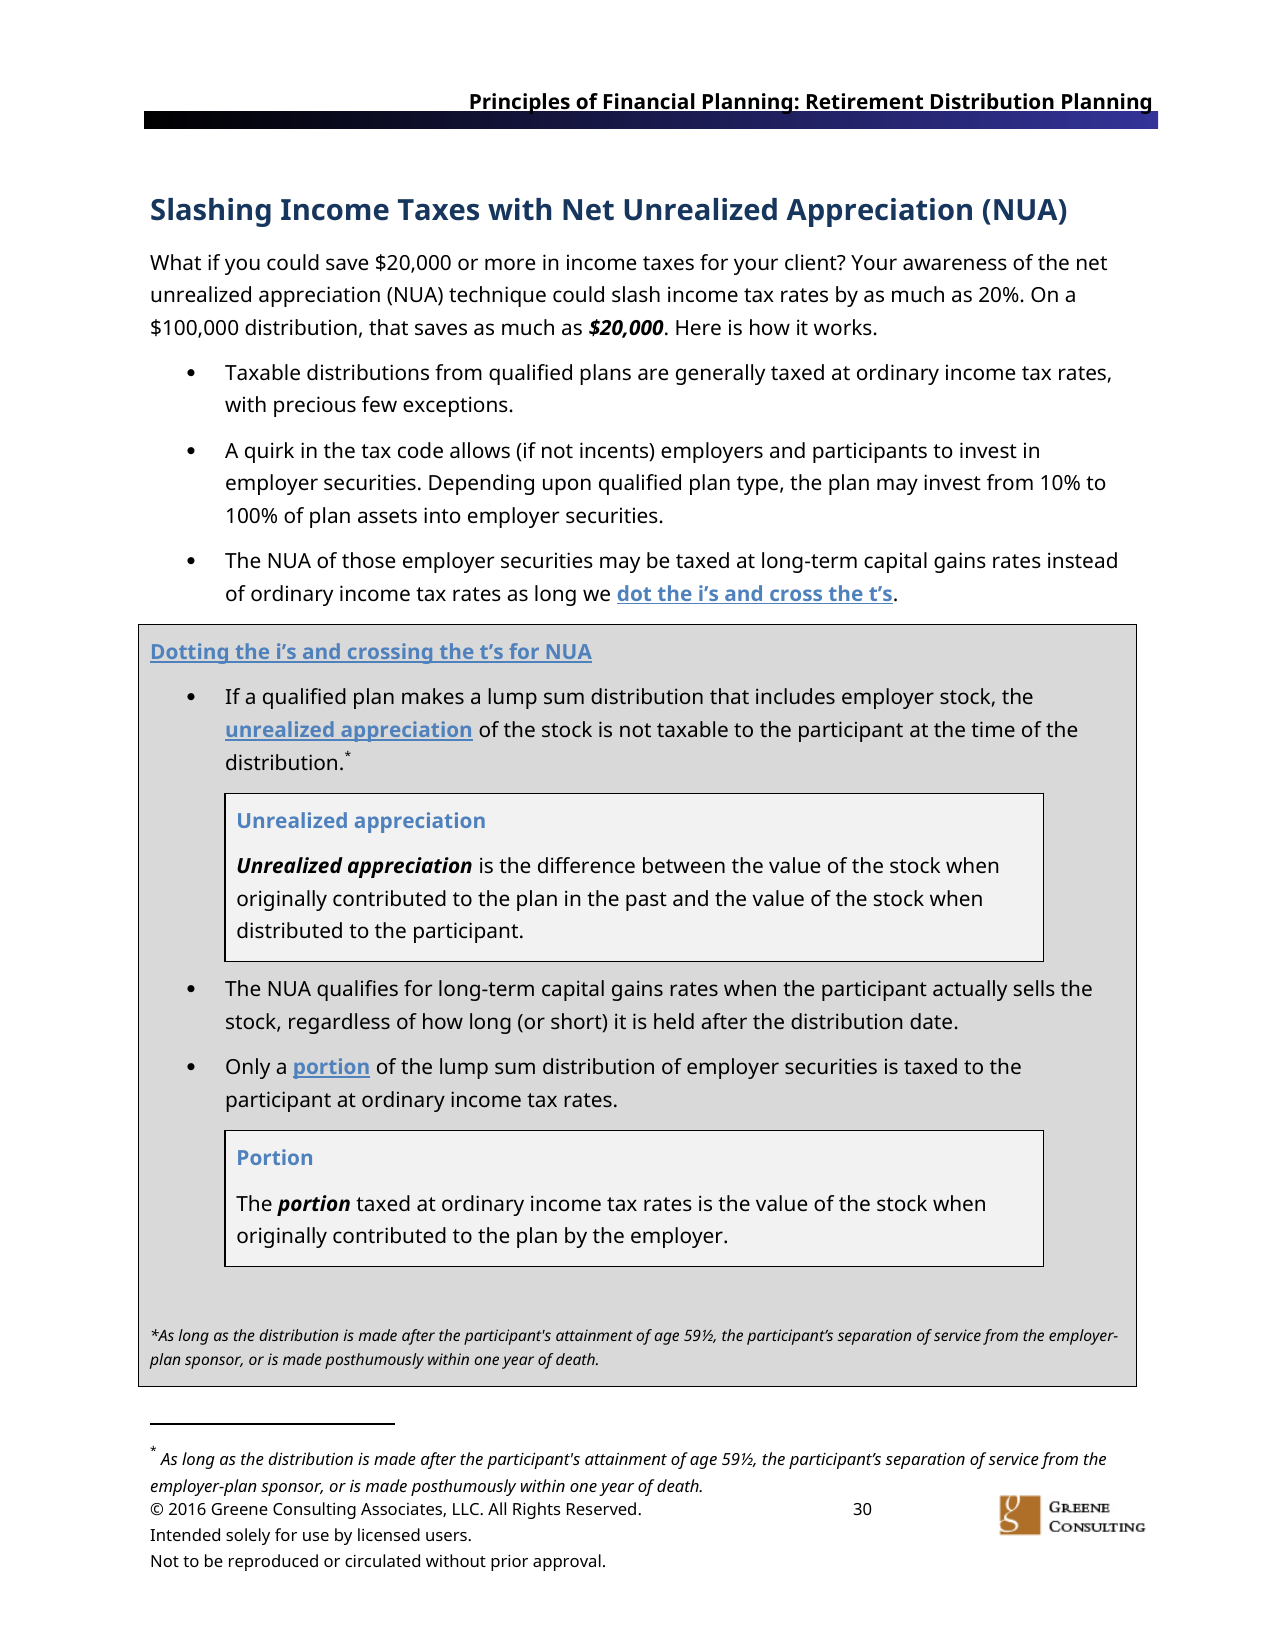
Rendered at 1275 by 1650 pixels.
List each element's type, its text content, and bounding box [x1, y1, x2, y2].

list Taxable distributions from qualified plans are generally taxed at ordinary income tax rates, with precious few exceptions. [187, 358, 1125, 419]
list A quirk in the tax code allows (if not incents) employers and participants to invest in employer securities. Depending upon qualified plan type, the plan may invest from 10% to 100% of plan assets into employer securities. [187, 436, 1125, 529]
text What if you could save $20,000 or more in income taxes for your client? Your awareness of the net unrealized appreciation (NUA) technique could slash income tax rates by as much as 20%. On a $100,000 distribution, that saves as much as $20,000. Here is how it works. [150, 248, 1125, 341]
list The NUA of those employer securities may be taxed at long-term capital gains rates instead of ordinary income tax rates as long we dot the i’s and cross the t’s. [187, 546, 1125, 607]
subtitle Slashing Income Taxes with Net Unrealized Appreciation (NUA) [150, 189, 1125, 229]
picture [997, 1493, 1148, 1538]
